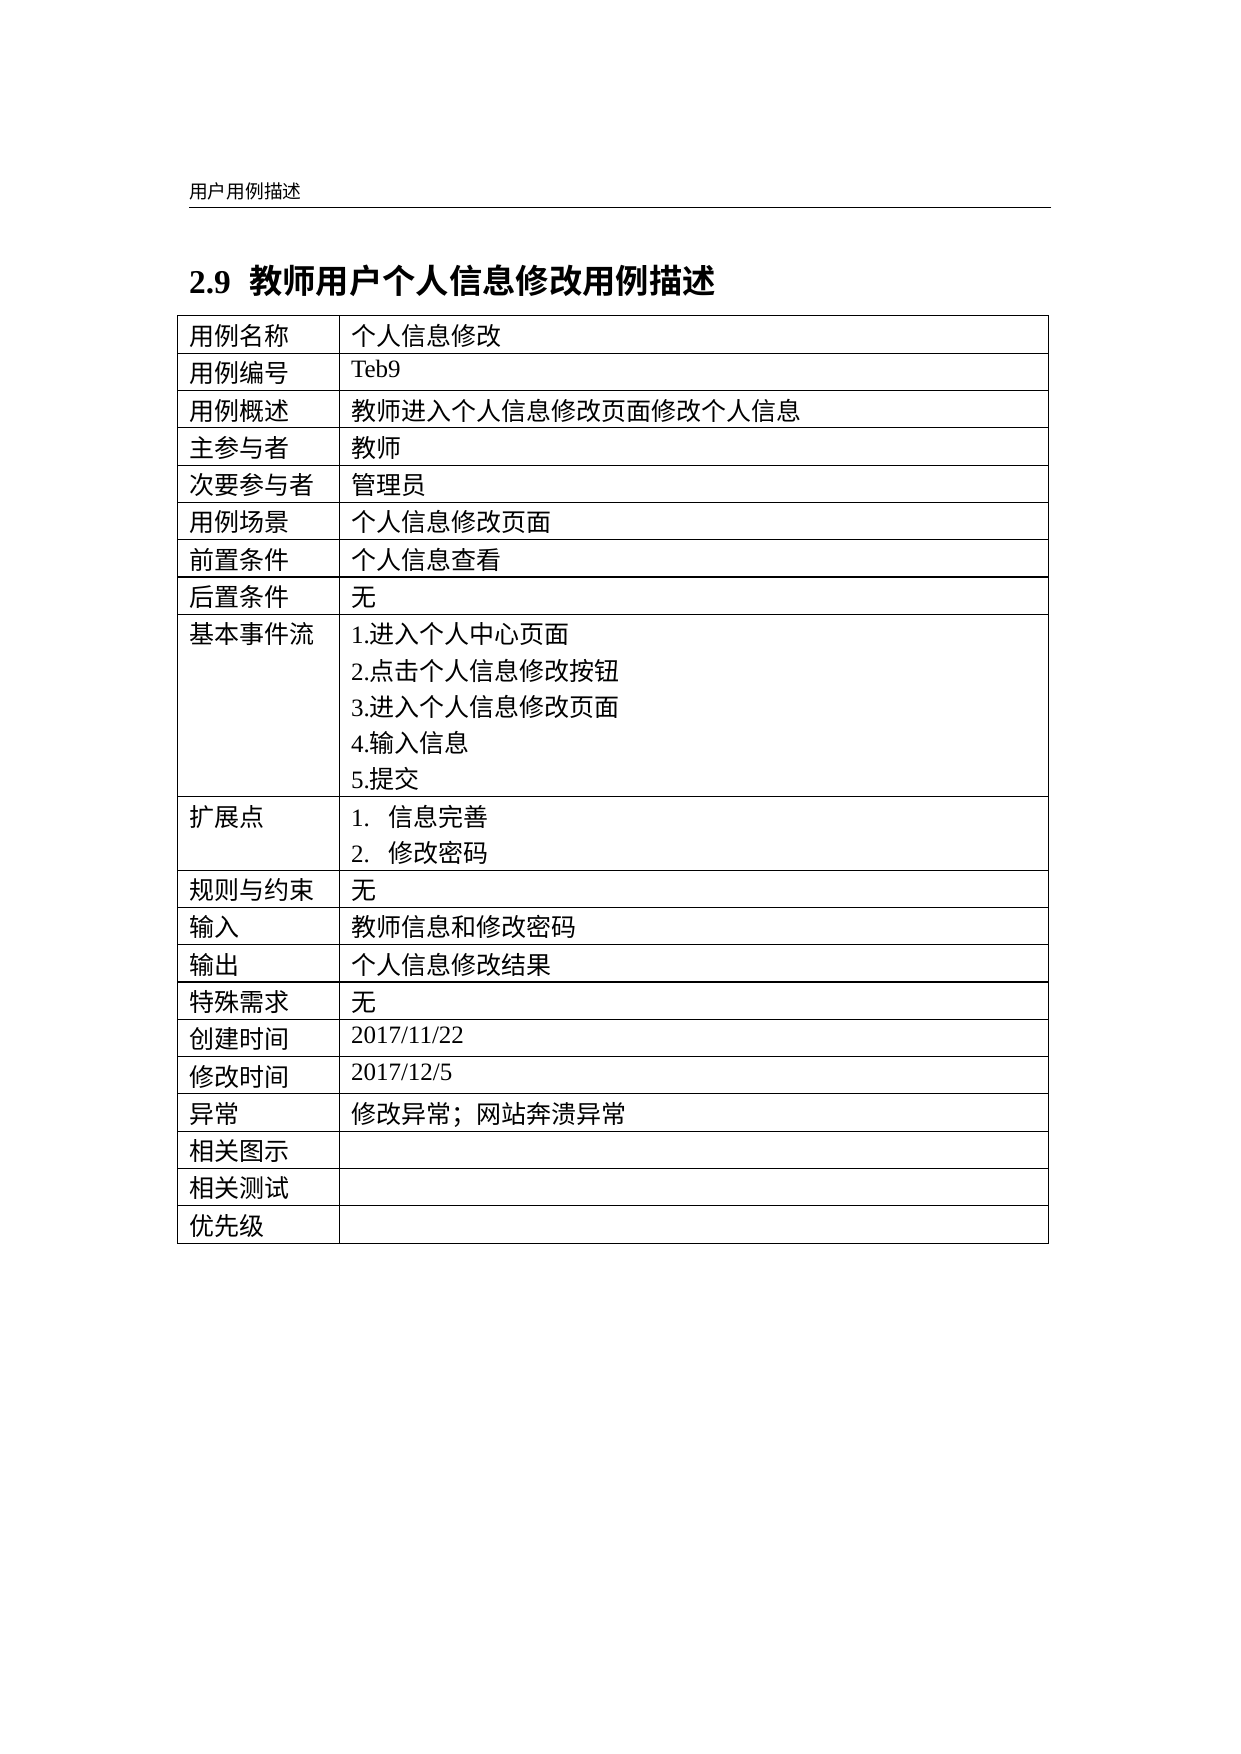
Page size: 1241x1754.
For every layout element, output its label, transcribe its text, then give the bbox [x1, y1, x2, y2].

table_cell 用例概述 [178, 391, 339, 427]
table_cell 优先级 [178, 1206, 339, 1242]
table_cell 用例编号 [178, 354, 339, 390]
table_cell [340, 1169, 1048, 1205]
table_cell 特殊需求 [178, 983, 339, 1019]
table_cell 教师信息和修改密码 [340, 908, 1048, 944]
table_cell 扩展点 [178, 797, 339, 869]
table_cell 无 [340, 871, 1048, 907]
table_cell 管理员 [340, 466, 1048, 502]
table_cell 无 [340, 578, 1048, 614]
table_cell 个人信息修改结果 [340, 945, 1048, 981]
table_cell [340, 1206, 1048, 1242]
table_cell 异常 [178, 1094, 339, 1131]
table_cell 主参与者 [178, 428, 339, 464]
table_cell 创建时间 [178, 1020, 339, 1056]
table_cell 修改异常；网站奔溃异常 [340, 1094, 1048, 1131]
table_header 个人信息修改 [340, 316, 1048, 353]
table_cell 规则与约束 [178, 871, 339, 907]
table_cell 输出 [178, 945, 339, 981]
table_cell [340, 1132, 1048, 1168]
table_cell 个人信息查看 [340, 540, 1048, 576]
table_cell 信息完善 修改密码 [340, 797, 1048, 869]
table_cell 基本事件流 [178, 615, 339, 796]
table_cell 修改时间 [178, 1057, 339, 1093]
table_cell 2017/12/5 [340, 1057, 1048, 1093]
table_cell 输入 [178, 908, 339, 944]
table_cell 相关图示 [178, 1132, 339, 1168]
table_cell 前置条件 [178, 540, 339, 576]
table_cell 教师进入个人信息修改页面修改个人信息 [340, 391, 1048, 427]
subtitle 教师用户个人信息修改用例描述 [189, 254, 1051, 303]
table_cell 2017/11/22 [340, 1020, 1048, 1056]
table_header 用例名称 [178, 316, 339, 353]
table_cell 用例场景 [178, 503, 339, 539]
table_cell 后置条件 [178, 578, 339, 614]
table_cell Teb9 [340, 354, 1048, 390]
table_cell 教师 [340, 428, 1048, 464]
table_cell 相关测试 [178, 1169, 339, 1205]
table_cell 无 [340, 983, 1048, 1019]
table_cell 1.进入个人中心页面 2.点击个人信息修改按钮 3.进入个人信息修改页面 4.输入信息 5.提交 [340, 615, 1048, 796]
table_cell 次要参与者 [178, 466, 339, 502]
table_cell 个人信息修改页面 [340, 503, 1048, 539]
